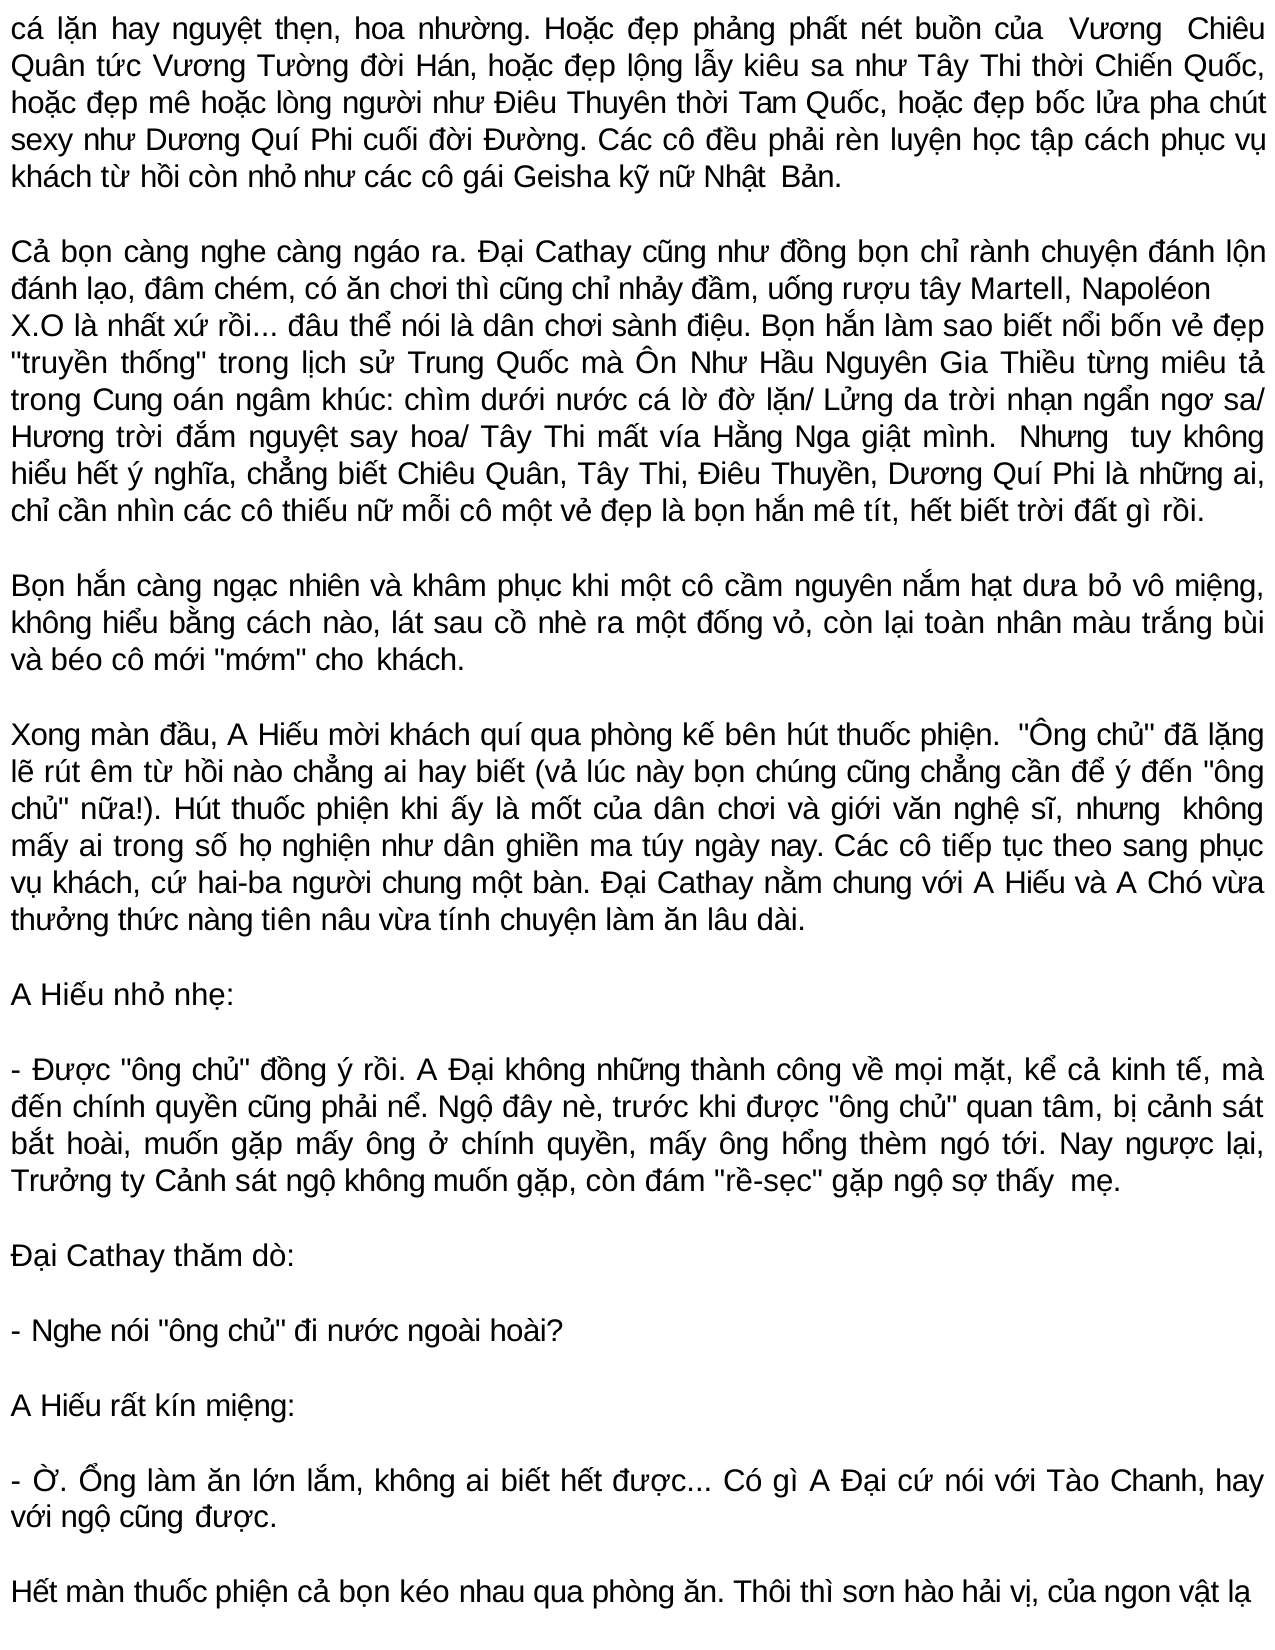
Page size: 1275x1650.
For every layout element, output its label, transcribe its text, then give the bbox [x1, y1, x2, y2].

text Cả bọn càng nghe càng ngáo ra. Đại Cathay cũng như đồng bọn chỉ rành chuyện đánh lộn đánh lạo, đâm chém, có ăn chơi thì cũng chỉ nhảy đầm, uống rượu tây Martell, Napoléon [10, 233, 1267, 306]
text Xong màn đầu, A Hiếu mời khách quí qua phòng kế bên hút thuốc phiện. "Ông chủ" đã lặng lẽ rút êm từ hồi nào chẳng ai hay biết (vả lúc này bọn chúng cũng chẳng cần để ý đến "ông chủ" nữa!). Hút thuốc phiện khi ấy là mốt của dân chơi và giới văn nghệ sĩ, nhưng không mấy ai trong số họ nghiện như dân ghiền ma túy ngày nay. Các cô tiếp tục theo sang phục vụ khách, cứ hai-ba người chung một bàn. Đại Cathay nằm chung với A Hiếu và A Chó vừa thưởng thức nàng tiên nâu vừa tính chuyện làm ăn lâu dài. [10, 716, 1265, 937]
list Ờ. Ổng làm ăn lớn lắm, không ai biết hết được... Có gì A Đại cứ nói với Tào Chanh, hay với ngộ cũng được. [10, 1462, 1265, 1534]
text Hết màn thuốc phiện cả bọn kéo nhau qua phòng ăn. Thôi thì sơn hào hải vị, của ngon vật lạ [10, 1573, 1275, 1609]
text A Hiếu nhỏ nhẹ: [10, 976, 1275, 1012]
text cá lặn hay nguyệt thẹn, hoa nhường. Hoặc đẹp phảng phất nét buồn của Vương Chiêu Quân tức Vương Tường đời Hán, hoặc đẹp lộng lẫy kiêu sa như Tây Thi thời Chiến Quốc, hoặc đẹp mê hoặc lòng người như Điêu Thuyên thời Tam Quốc, hoặc đẹp bốc lửa pha chút sexy như Dương Quí Phi cuối đời Đường. Các cô đều phải rèn luyện học tập cách phục vụ khách từ hồi còn nhỏ như các cô gái Geisha kỹ nữ Nhật Bản. [10, 10, 1267, 193]
text Bọn hắn càng ngạc nhiên và khâm phục khi một cô cầm nguyên nắm hạt dưa bỏ vô miệng, không hiểu bằng cách nào, lát sau cồ nhè ra một đống vỏ, còn lại toàn nhân màu trắng bùi và béo cô mới "mớm" cho khách. [10, 567, 1266, 677]
list Được "ông chủ" đồng ý rồi. A Đại không những thành công về mọi mặt, kể cả kinh tế, mà đến chính quyền cũng phải nể. Ngộ đây nè, trước khi được "ông chủ" quan tâm, bị cảnh sát bắt hoài, muốn gặp mấy ông ở chính quyền, mấy ông hổng thèm ngó tới. Nay ngược lại, Trưởng ty Cảnh sát ngộ không muốn gặp, còn đám "rề-sẹc" gặp ngộ sợ thấy mẹ. [10, 1051, 1265, 1198]
text Đại Cathay thăm dò: [10, 1237, 1275, 1273]
list Nghe nói "ông chủ" đi nước ngoài hoài? A Hiếu rất kín miệng: [10, 1312, 567, 1423]
text X.O là nhất xứ rồi... đâu thể nói là dân chơi sành điệu. Bọn hắn làm sao biết nổi bốn vẻ đẹp "truyền thống" trong lịch sử Trung Quốc mà Ôn Như Hầu Nguyên Gia Thiều từng miêu tả trong Cung oán ngâm khúc: chìm dưới nước cá lờ đờ lặn/ Lửng da trời nhạn ngẩn ngơ sa/ Hương trời đắm nguyệt say hoa/ Tây Thi mất vía Hằng Nga giật mình. Nhưng tuy không hiểu hết ý nghĩa, chẳng biết Chiêu Quân, Tây Thi, Điêu Thuyền, Dương Quí Phi là những ai, chỉ cần nhìn các cô thiếu nữ mỗi cô một vẻ đẹp là bọn hắn mê tít, hết biết trời đất gì rồi. [10, 307, 1265, 528]
